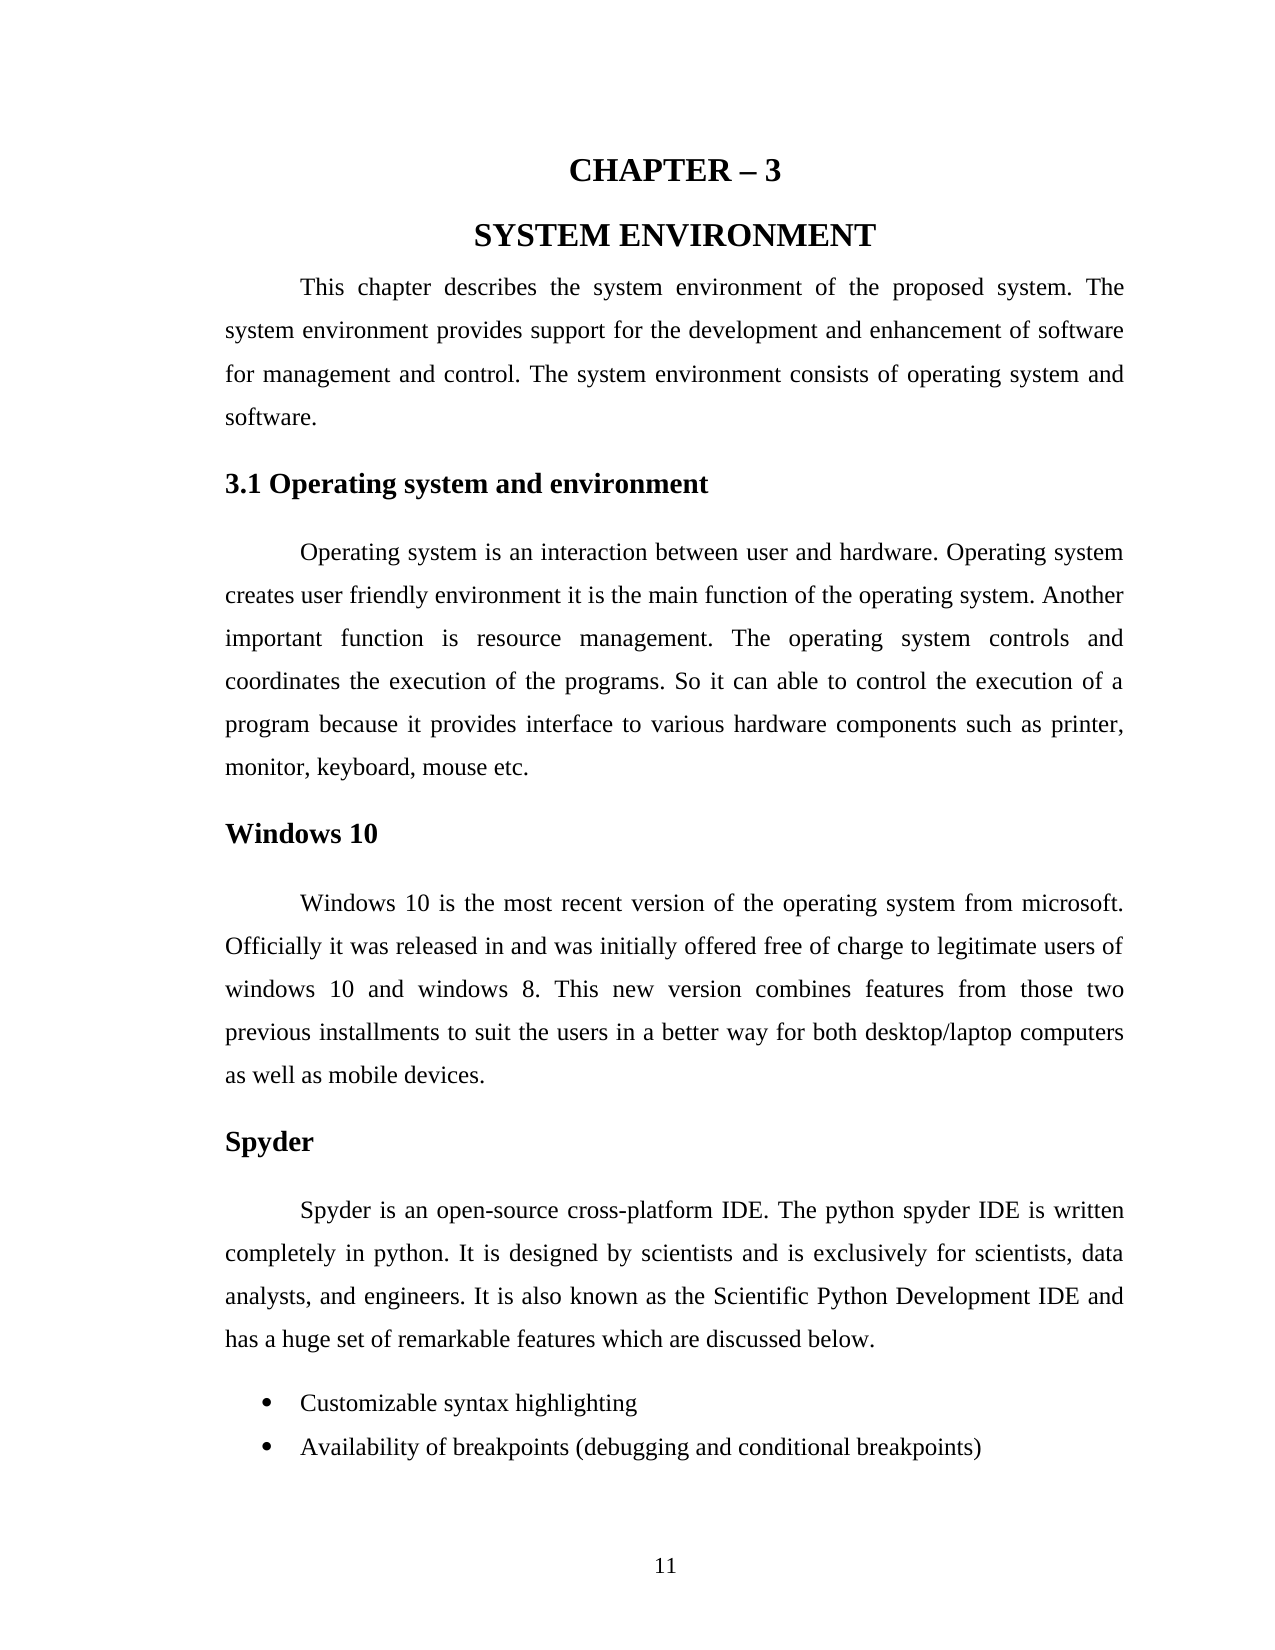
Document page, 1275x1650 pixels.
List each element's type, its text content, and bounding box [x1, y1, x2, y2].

text This chapter describes the system environment of the proposed system. The system environment provides support for the development and enhancement of software for management and control. The system environment consists of operating system and software. [225, 272, 1125, 431]
subtitle CHAPTER – 3 [225, 150, 1125, 188]
text Windows 10 [225, 816, 1125, 850]
subtitle SYSTEM ENVIRONMENT [225, 215, 1125, 253]
text Windows 10 is the most recent version of the operating system from microsoft. Officially it was released in and was initially offered free of charge to legitimate users of windows 10 and windows 8. This new version combines features from those two previous installments to suit the users in a better way for both desktop/laptop computers as well as mobile devices. [225, 888, 1125, 1089]
list Customizable syntax highlighting [262, 1388, 1125, 1417]
list Availability of breakpoints (debugging and conditional breakpoints) [262, 1432, 1125, 1460]
text Spyder is an open-source cross-platform IDE. The python spyder IDE is written completely in python. It is designed by scientists and is exclusively for scientists, data analysts, and engineers. It is also known as the Scientific Python Development IDE and has a huge set of remarkable features which are discussed below. [225, 1195, 1125, 1353]
text 3.1 Operating system and environment [225, 466, 1125, 499]
text Operating system is an interaction between user and hardware. Operating system creates user friendly environment it is the main function of the operating system. Another important function is resource management. The operating system controls and coordinates the execution of the programs. So it can able to control the execution of a program because it provides interface to various hardware components such as printer, monitor, keyboard, mouse etc. [225, 537, 1125, 781]
text Spyder [225, 1124, 1125, 1158]
